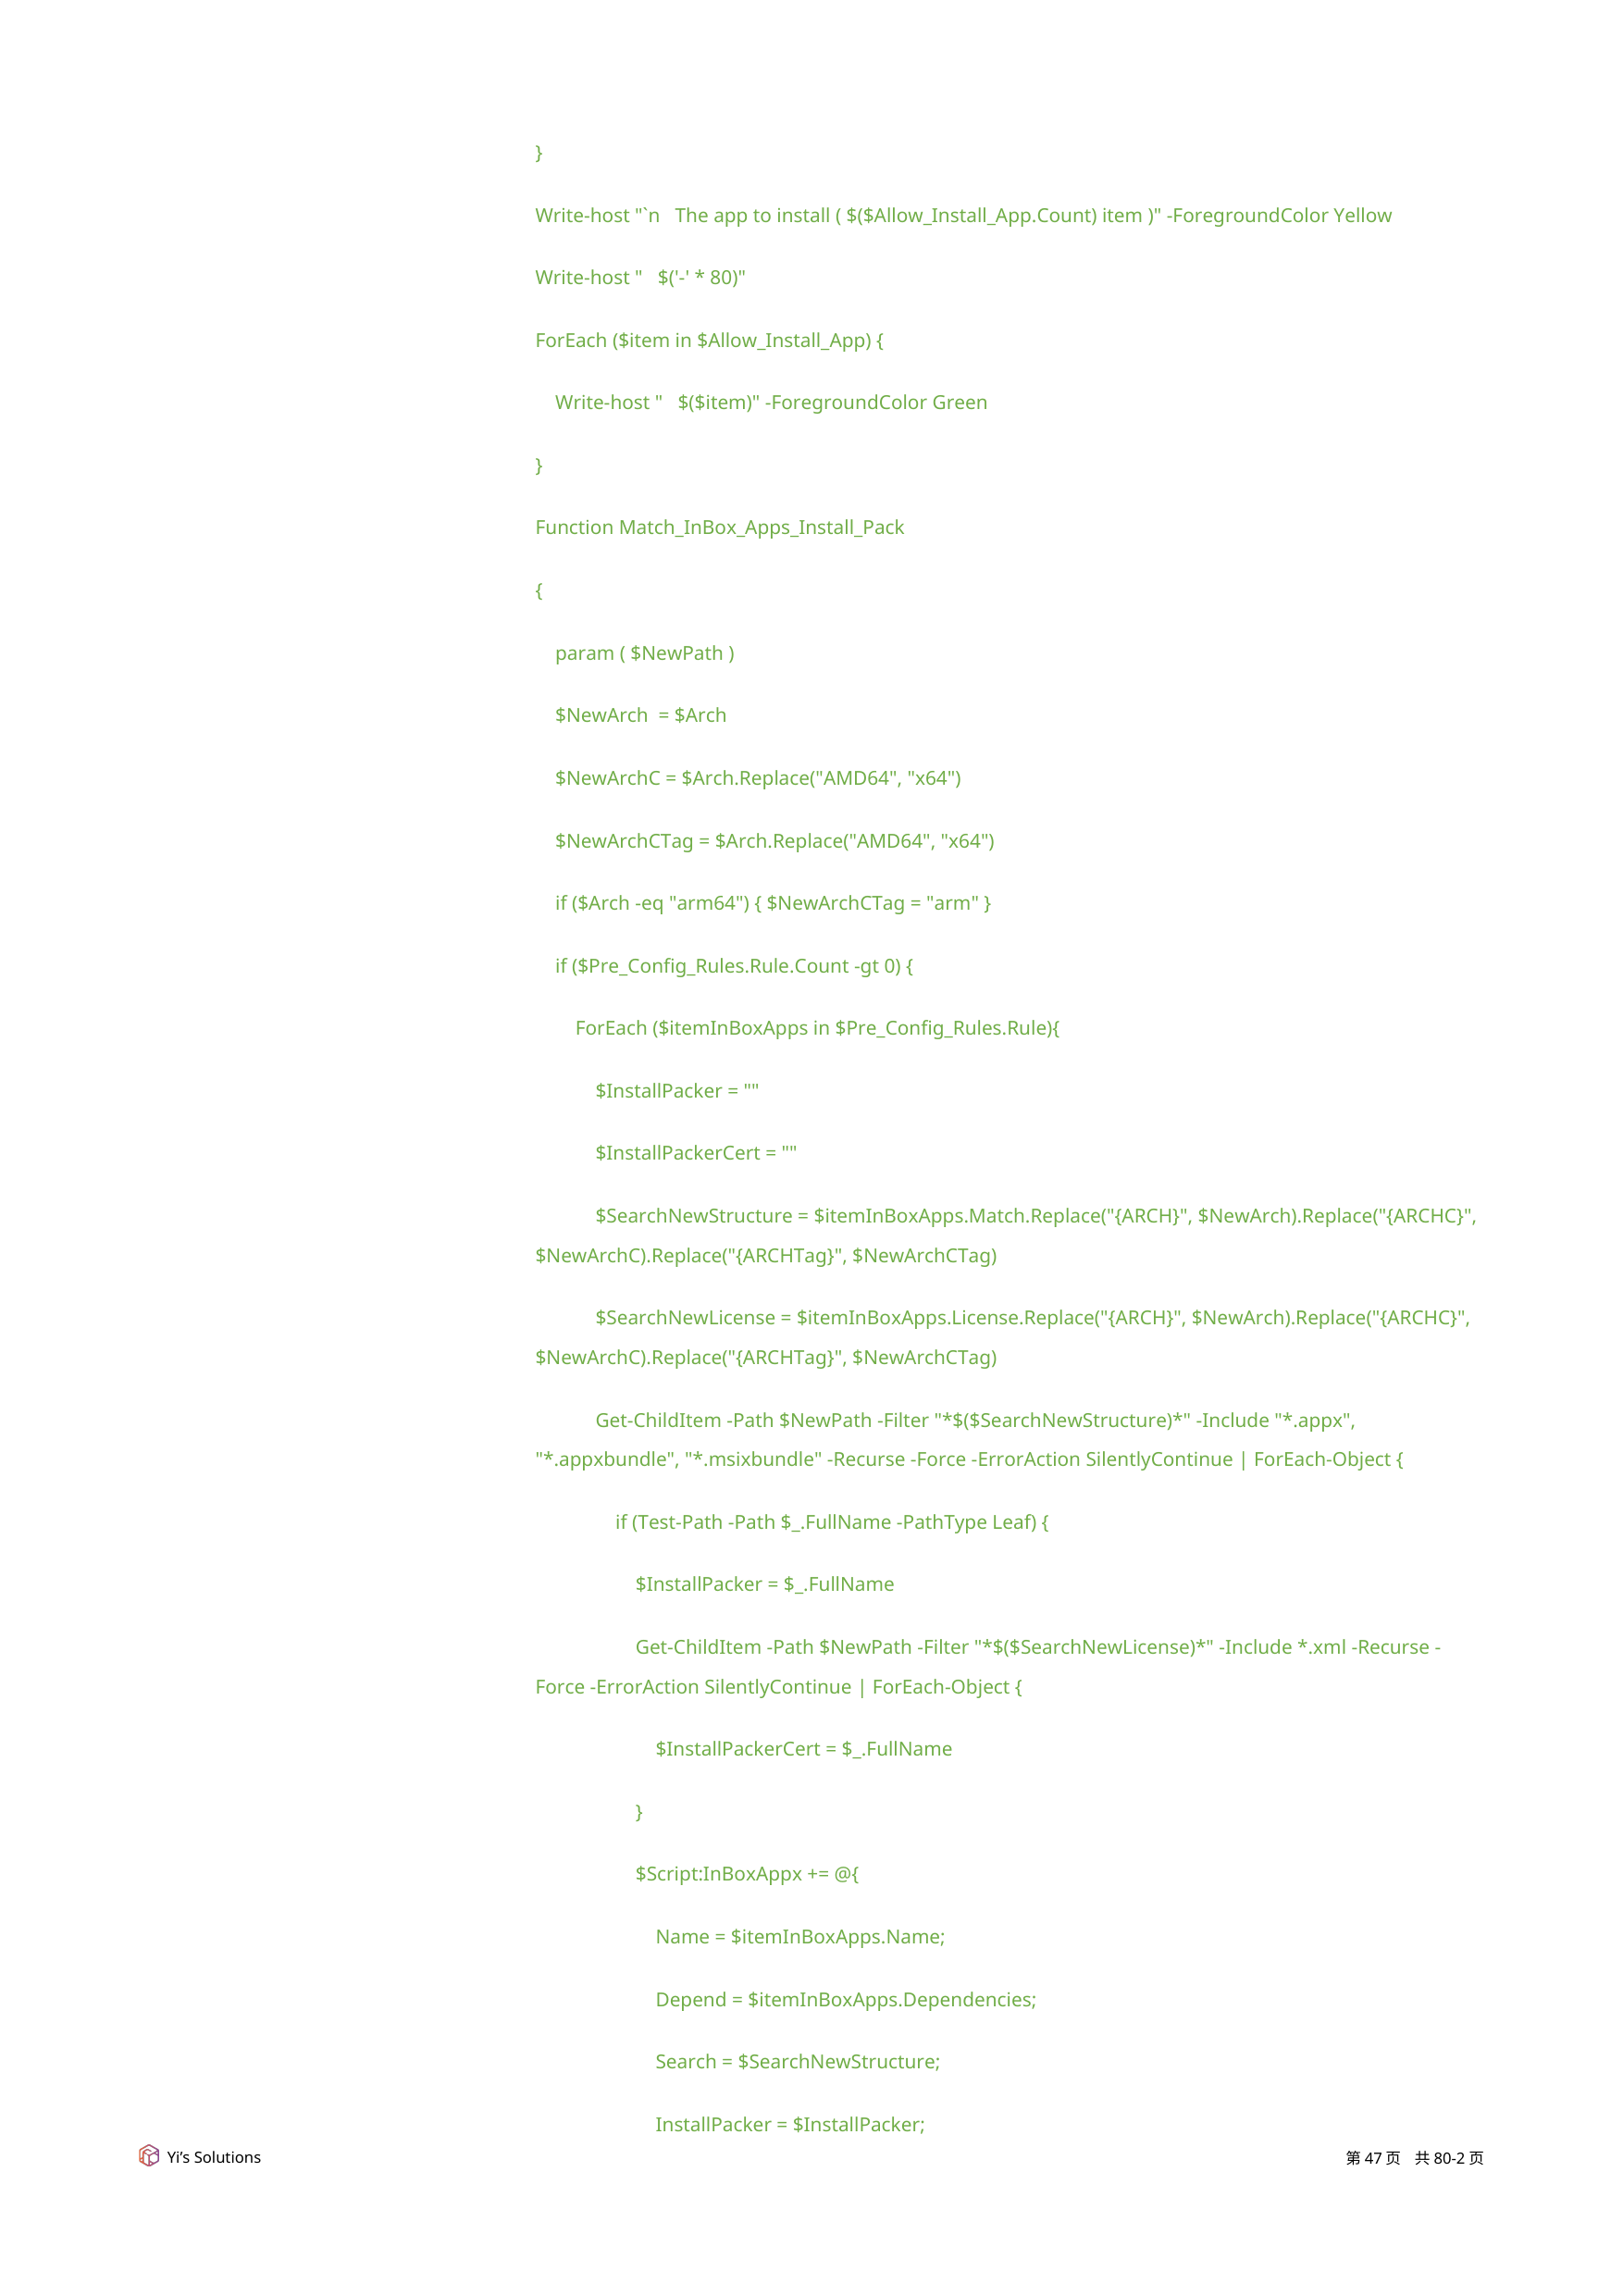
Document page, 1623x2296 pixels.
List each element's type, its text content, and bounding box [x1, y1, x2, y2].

text { [535, 577, 1484, 603]
text $NewArchCTag = $Arch.Replace("AMD64", "x64") [535, 827, 1484, 853]
text InstallPacker = $InstallPacker; [535, 2111, 1484, 2137]
text ForEach ($item in $Allow_Install_App) { [535, 327, 1484, 353]
text } [535, 139, 1484, 165]
picture [139, 2144, 159, 2166]
text Get-ChildItem -Path $NewPath -Filter "*$($SearchNewStructure)*" -Include "*.appx", "*.appxbundle", "*.msixbundle" -Recurse -Force -ErrorAction SilentlyContinue | ForEach-Object { [535, 1407, 1484, 1472]
text $InstallPackerCert = $_.FullName [535, 1735, 1484, 1762]
text } [535, 452, 1484, 478]
text $SearchNewLicense = $itemInBoxApps.License.Replace("{ARCH}", $NewArch).Replace("{ARCHC}", $NewArchC).Replace("{ARCHTag}", $NewArchCTag) [535, 1304, 1484, 1371]
text } [535, 1798, 1484, 1824]
text $InstallPacker = "" [535, 1077, 1484, 1103]
text Name = $itemInBoxApps.Name; [535, 1923, 1484, 1950]
text $NewArch = $Arch [535, 701, 1484, 728]
text if (Test-Path -Path $_.FullName -PathType Leaf) { [535, 1508, 1484, 1534]
text Write-host "`n The app to install ( $($Allow_Install_App.Count) item )" -ForegroundColor Yellow [535, 202, 1484, 228]
text Function Match_InBox_Apps_Install_Pack [535, 515, 1484, 540]
text Get-ChildItem -Path $NewPath -Filter "*$($SearchNewLicense)*" -Include *.xml -Recurse -Force -ErrorAction SilentlyContinue | ForEach-Object { [535, 1633, 1484, 1699]
text $NewArchC = $Arch.Replace("AMD64", "x64") [535, 764, 1484, 790]
text Write-host " $($item)" -ForegroundColor Green [535, 389, 1484, 416]
text Search = $SearchNewStructure; [535, 2048, 1484, 2075]
text param ( $NewPath ) [535, 639, 1484, 665]
text $InstallPacker = $_.FullName [535, 1570, 1484, 1597]
text if ($Pre_Config_Rules.Rule.Count -gt 0) { [535, 952, 1484, 978]
text if ($Arch -eq "arm64") { $NewArchCTag = "arm" } [535, 889, 1484, 916]
text ForEach ($itemInBoxApps in $Pre_Config_Rules.Rule){ [535, 1014, 1484, 1041]
text Depend = $itemInBoxApps.Dependencies; [535, 1986, 1484, 2012]
text $Script:InBoxAppx += @{ [535, 1861, 1484, 1887]
text $InstallPackerCert = "" [535, 1140, 1484, 1166]
text Write-host " $('-' * 80)" [535, 264, 1484, 291]
text $SearchNewStructure = $itemInBoxApps.Match.Replace("{ARCH}", $NewArch).Replace("{ARCHC}", $NewArchC).Replace("{ARCHTag}", $NewArchCTag) [535, 1202, 1484, 1268]
